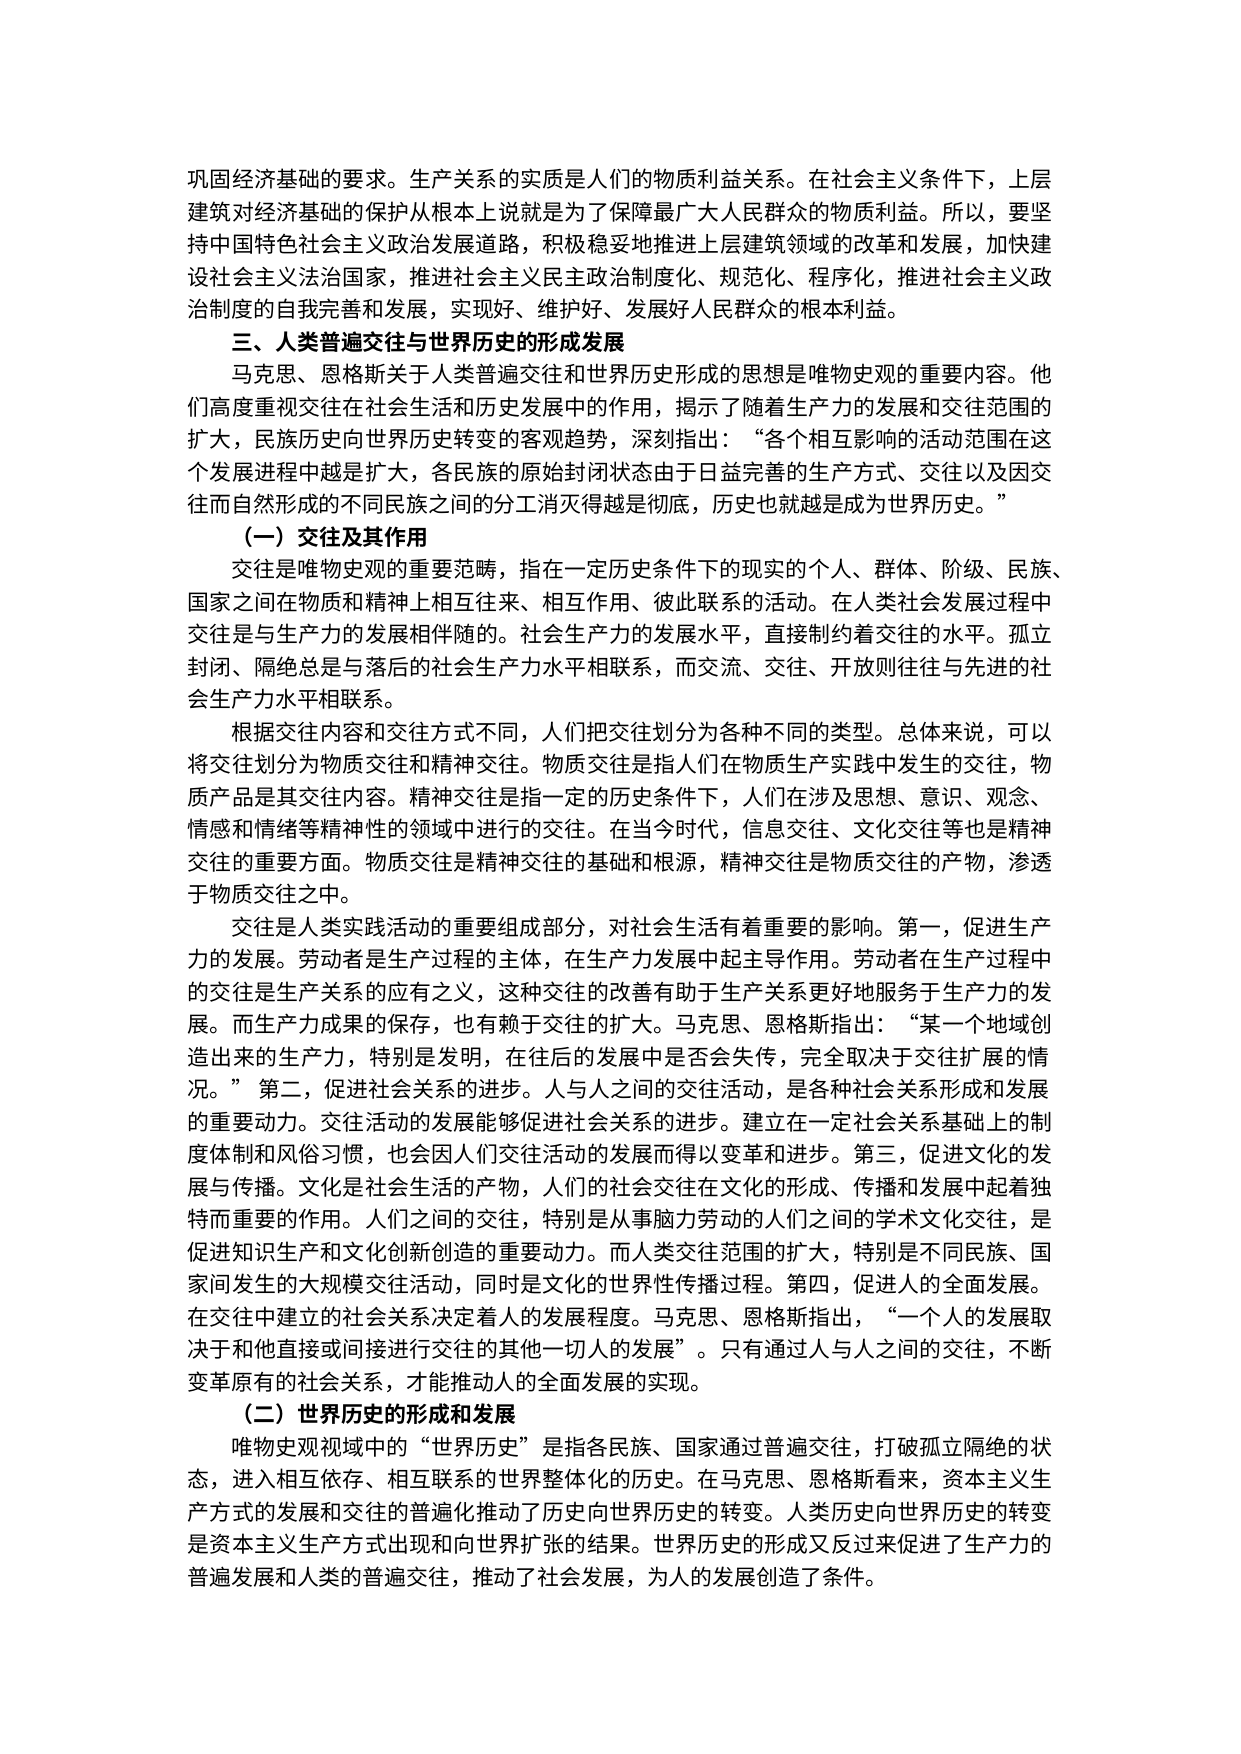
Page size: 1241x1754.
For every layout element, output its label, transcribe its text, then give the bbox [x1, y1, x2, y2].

text （一）交往及其作用 [187, 519, 1053, 552]
text 马克思、恩格斯关于人类普遍交往和世界历史形成的思想是唯物史观的重要内容。他们高度重视交往在社会生活和历史发展中的作用，揭示了随着生产力的发展和交往范围的扩大，民族历史向世界历史转变的客观趋势，深刻指出：“各个相互影响的活动范围在这个发展进程中越是扩大，各民族的原始封闭状态由于日益完善的生产方式、交往以及因交往而自然形成的不同民族之间的分工消灭得越是彻底，历史也就越是成为世界历史。” [187, 357, 1053, 519]
text 根据交往内容和交往方式不同，人们把交往划分为各种不同的类型。总体来说，可以将交往划分为物质交往和精神交往。物质交往是指人们在物质生产实践中发生的交往，物质产品是其交往内容。精神交往是指一定的历史条件下，人们在涉及思想、意识、观念、情感和情绪等精神性的领域中进行的交往。在当今时代，信息交往、文化交往等也是精神交往的重要方面。物质交往是精神交往的基础和根源，精神交往是物质交往的产物，渗透于物质交往之中。 [187, 714, 1053, 909]
text 唯物史观视域中的“世界历史”是指各民族、国家通过普遍交往，打破孤立隔绝的状态，进入相互依存、相互联系的世界整体化的历史。在马克思、恩格斯看来，资本主义生产方式的发展和交往的普遍化推动了历史向世界历史的转变。人类历史向世界历史的转变是资本主义生产方式出现和向世界扩张的结果。世界历史的形成又反过来促进了生产力的普遍发展和人类的普遍交往，推动了社会发展，为人的发展创造了条件。 [187, 1429, 1053, 1592]
text 交往是人类实践活动的重要组成部分，对社会生活有着重要的影响。第一，促进生产力的发展。劳动者是生产过程的主体，在生产力发展中起主导作用。劳动者在生产过程中的交往是生产关系的应有之义，这种交往的改善有助于生产关系更好地服务于生产力的发展。而生产力成果的保存，也有赖于交往的扩大。马克思、恩格斯指出：“某一个地域创造出来的生产力，特别是发明，在往后的发展中是否会失传，完全取决于交往扩展的情况。” 第二，促进社会关系的进步。人与人之间的交往活动，是各种社会关系形成和发展的重要动力。交往活动的发展能够促进社会关系的进步。建立在一定社会关系基础上的制度体制和风俗习惯，也会因人们交往活动的发展而得以变革和进步。第三，促进文化的发展与传播。文化是社会生活的产物，人们的社会交往在文化的形成、传播和发展中起着独特而重要的作用。人们之间的交往，特别是从事脑力劳动的人们之间的学术文化交往，是促进知识生产和文化创新创造的重要动力。而人类交往范围的扩大，特别是不同民族、国家间发生的大规模交往活动，同时是文化的世界性传播过程。第四，促进人的全面发展。在交往中建立的社会关系决定着人的发展程度。马克思、恩格斯指出，“一个人的发展取决于和他直接或间接进行交往的其他一切人的发展”。只有通过人与人之间的交往，不断变革原有的社会关系，才能推动人的全面发展的实现。 [187, 909, 1053, 1397]
text 三、人类普遍交往与世界历史的形成发展 [187, 324, 1053, 357]
text （二）世界历史的形成和发展 [187, 1397, 1053, 1429]
text 交往是唯物史观的重要范畴，指在一定历史条件下的现实的个人、群体、阶级、民族、国家之间在物质和精神上相互往来、相互作用、彼此联系的活动。在人类社会发展过程中，交往是与生产力的发展相伴随的。社会生产力的发展水平，直接制约着交往的水平。孤立、封闭、隔绝总是与落后的社会生产力水平相联系，而交流、交往、开放则往往与先进的社会生产力水平相联系。 [187, 552, 1053, 714]
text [187, 162, 1053, 324]
